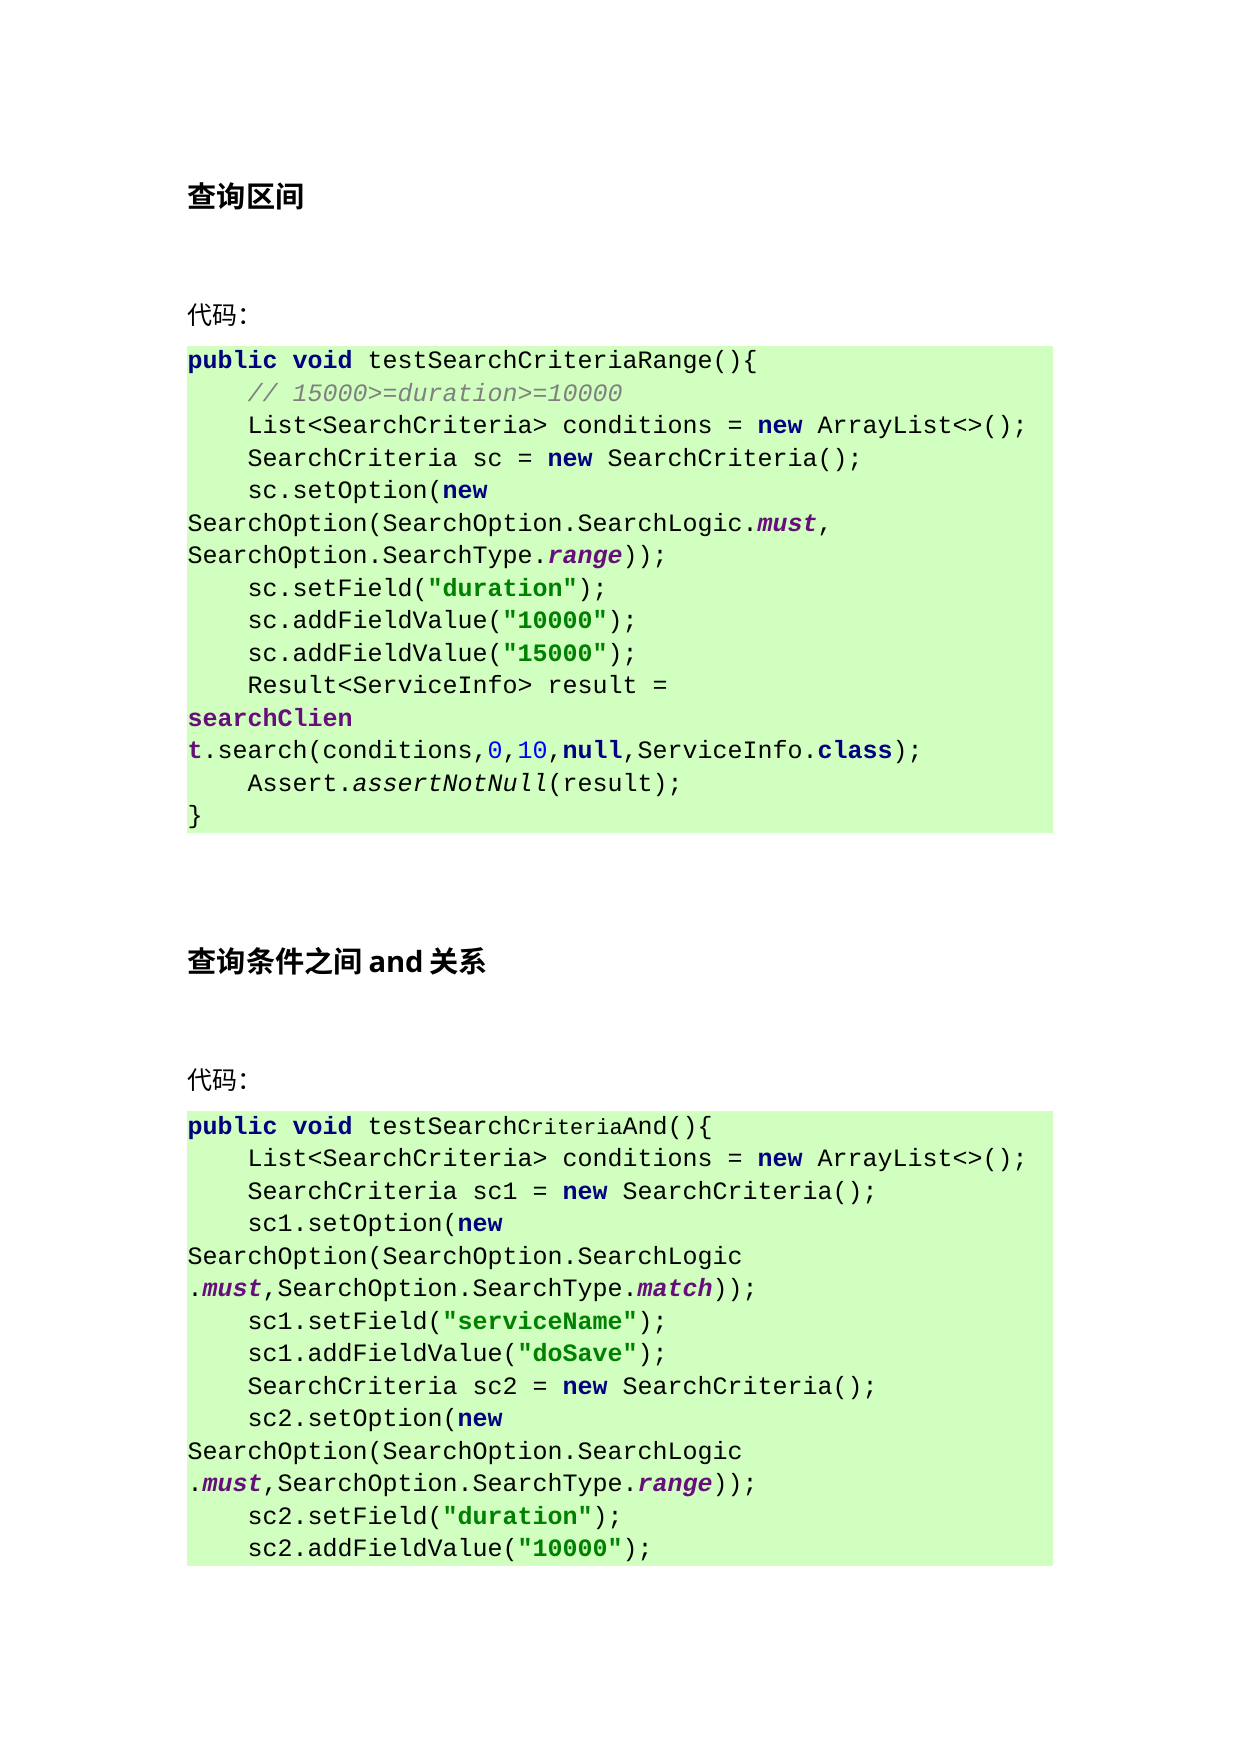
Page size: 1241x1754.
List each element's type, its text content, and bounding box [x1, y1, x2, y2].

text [187, 1111, 1053, 1566]
subtitle 查询区间 [187, 162, 1053, 227]
text 代码： [187, 1046, 1053, 1111]
subtitle 查询条件之间and关系 [187, 927, 1053, 992]
text 代码： [187, 281, 1053, 346]
text public void testSearchCriteriaRange(){ // 15000>=duration>=10000 List<SearchCriteria> conditions = new ArrayList<>(); SearchCriteria sc = new SearchCriteria(); sc.setOption(new SearchOption(SearchOption.SearchLogic.must, SearchOption.SearchType.range)); sc.setField("duration"); sc.addFieldValue("10000"); sc.addFieldValue("15000"); Result<ServiceInfo> result = searchClient.search(conditions,0,10,null,ServiceInfo.class); Assert.assertNotNull(result); } [187, 346, 1053, 833]
